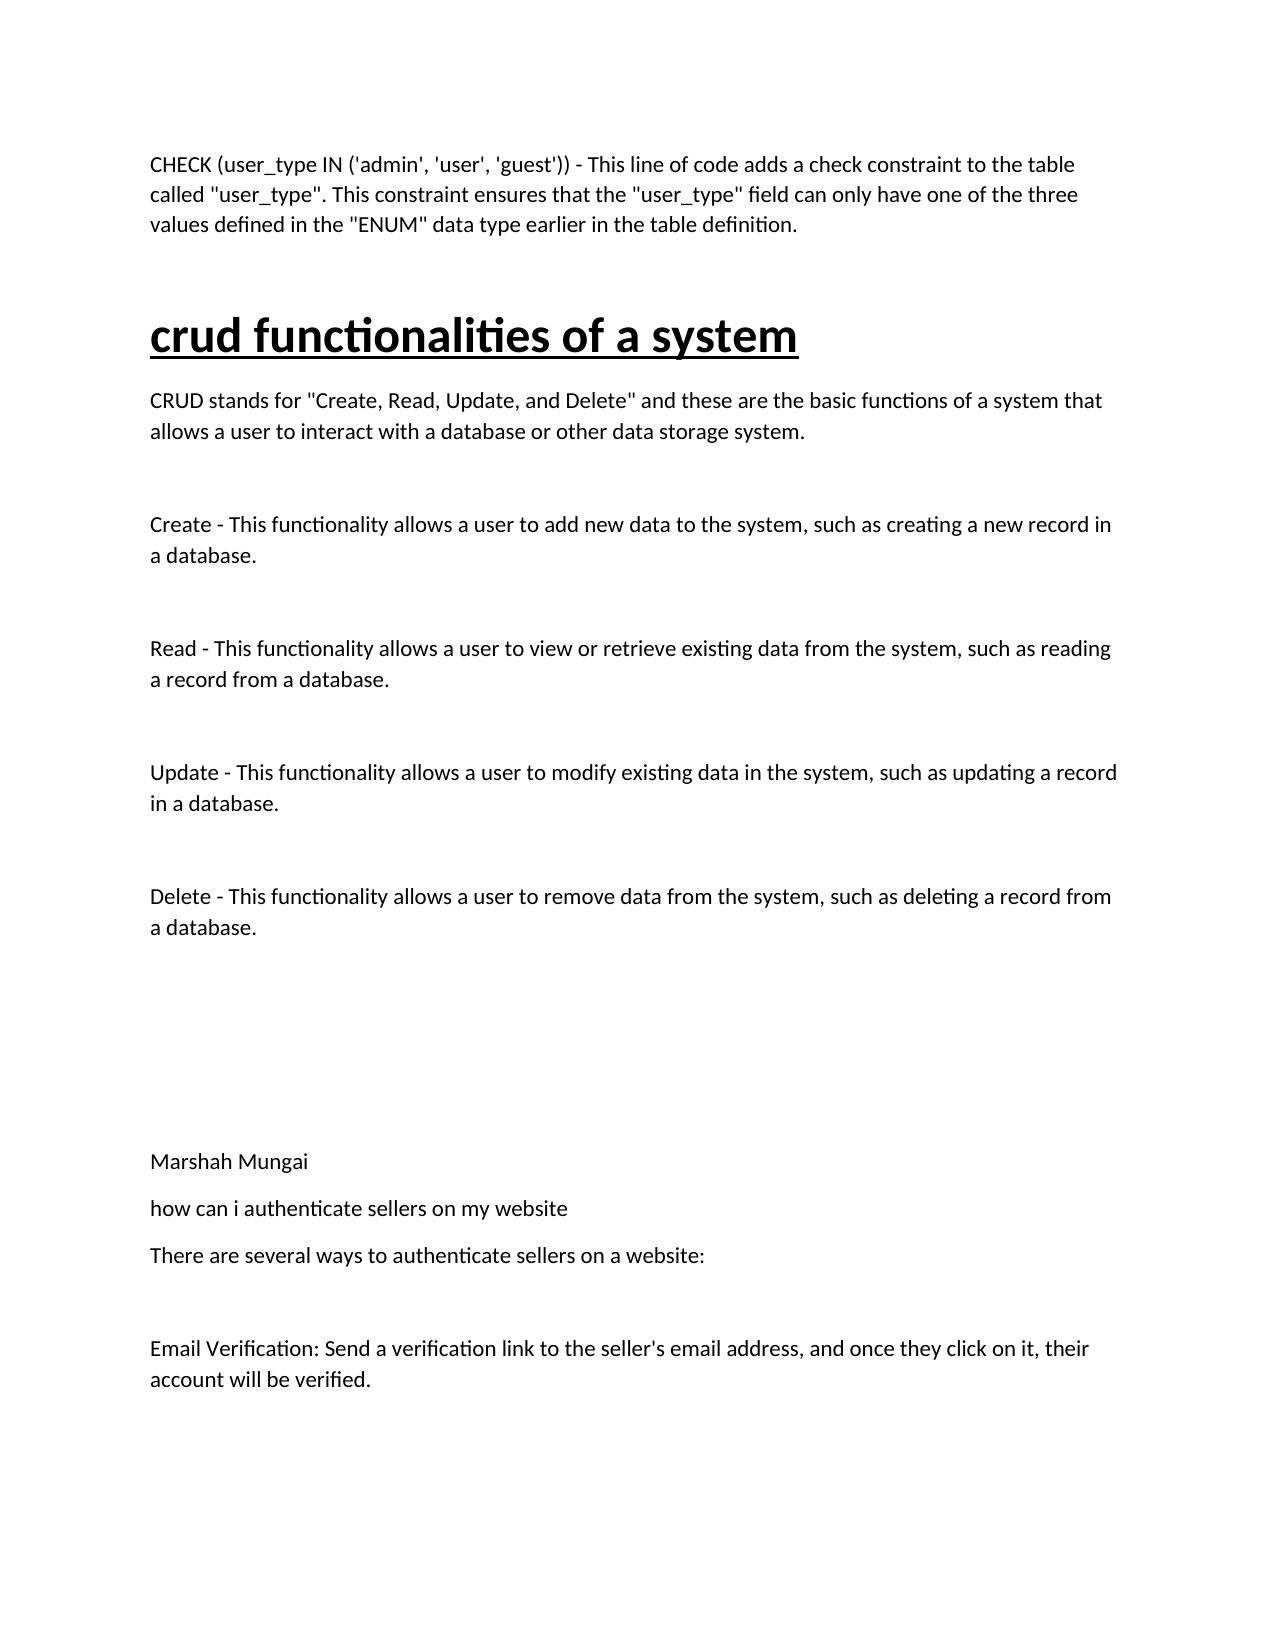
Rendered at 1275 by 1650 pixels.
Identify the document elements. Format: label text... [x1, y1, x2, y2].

text Delete - This functionality allows a user to remove data from the system, such as deleting a record from a database. [150, 882, 1125, 941]
text CRUD stands for "Create, Read, Update, and Delete" and these are the basic functions of a system that allows a user to interact with a database or other data storage system. [150, 387, 1125, 445]
text Marshah Mungai [150, 1147, 1125, 1175]
text Read - This functionality allows a user to view or retrieve existing data from the system, such as reading a record from a database. [150, 634, 1125, 693]
text CHECK (user_type IN ('admin', 'user', 'guest')) - This line of code adds a check constraint to the table called "user_type". This constraint ensures that the "user_type" field can only have one of the three values defined in the "ENUM" data type earlier in the table definition. [150, 150, 1125, 238]
text crud functionalities of a system [150, 304, 1125, 365]
text Email Verification: Send a verification link to the seller's email address, and once they click on it, their account will be verified. [150, 1334, 1125, 1393]
text how can i authenticate sellers on my website [150, 1194, 1125, 1222]
text There are several ways to authenticate sellers on a website: [150, 1241, 1125, 1269]
text Update - This functionality allows a user to modify existing data in the system, such as updating a record in a database. [150, 758, 1125, 817]
text Create - This functionality allows a user to add new data to the system, such as creating a new record in a database. [150, 511, 1125, 569]
